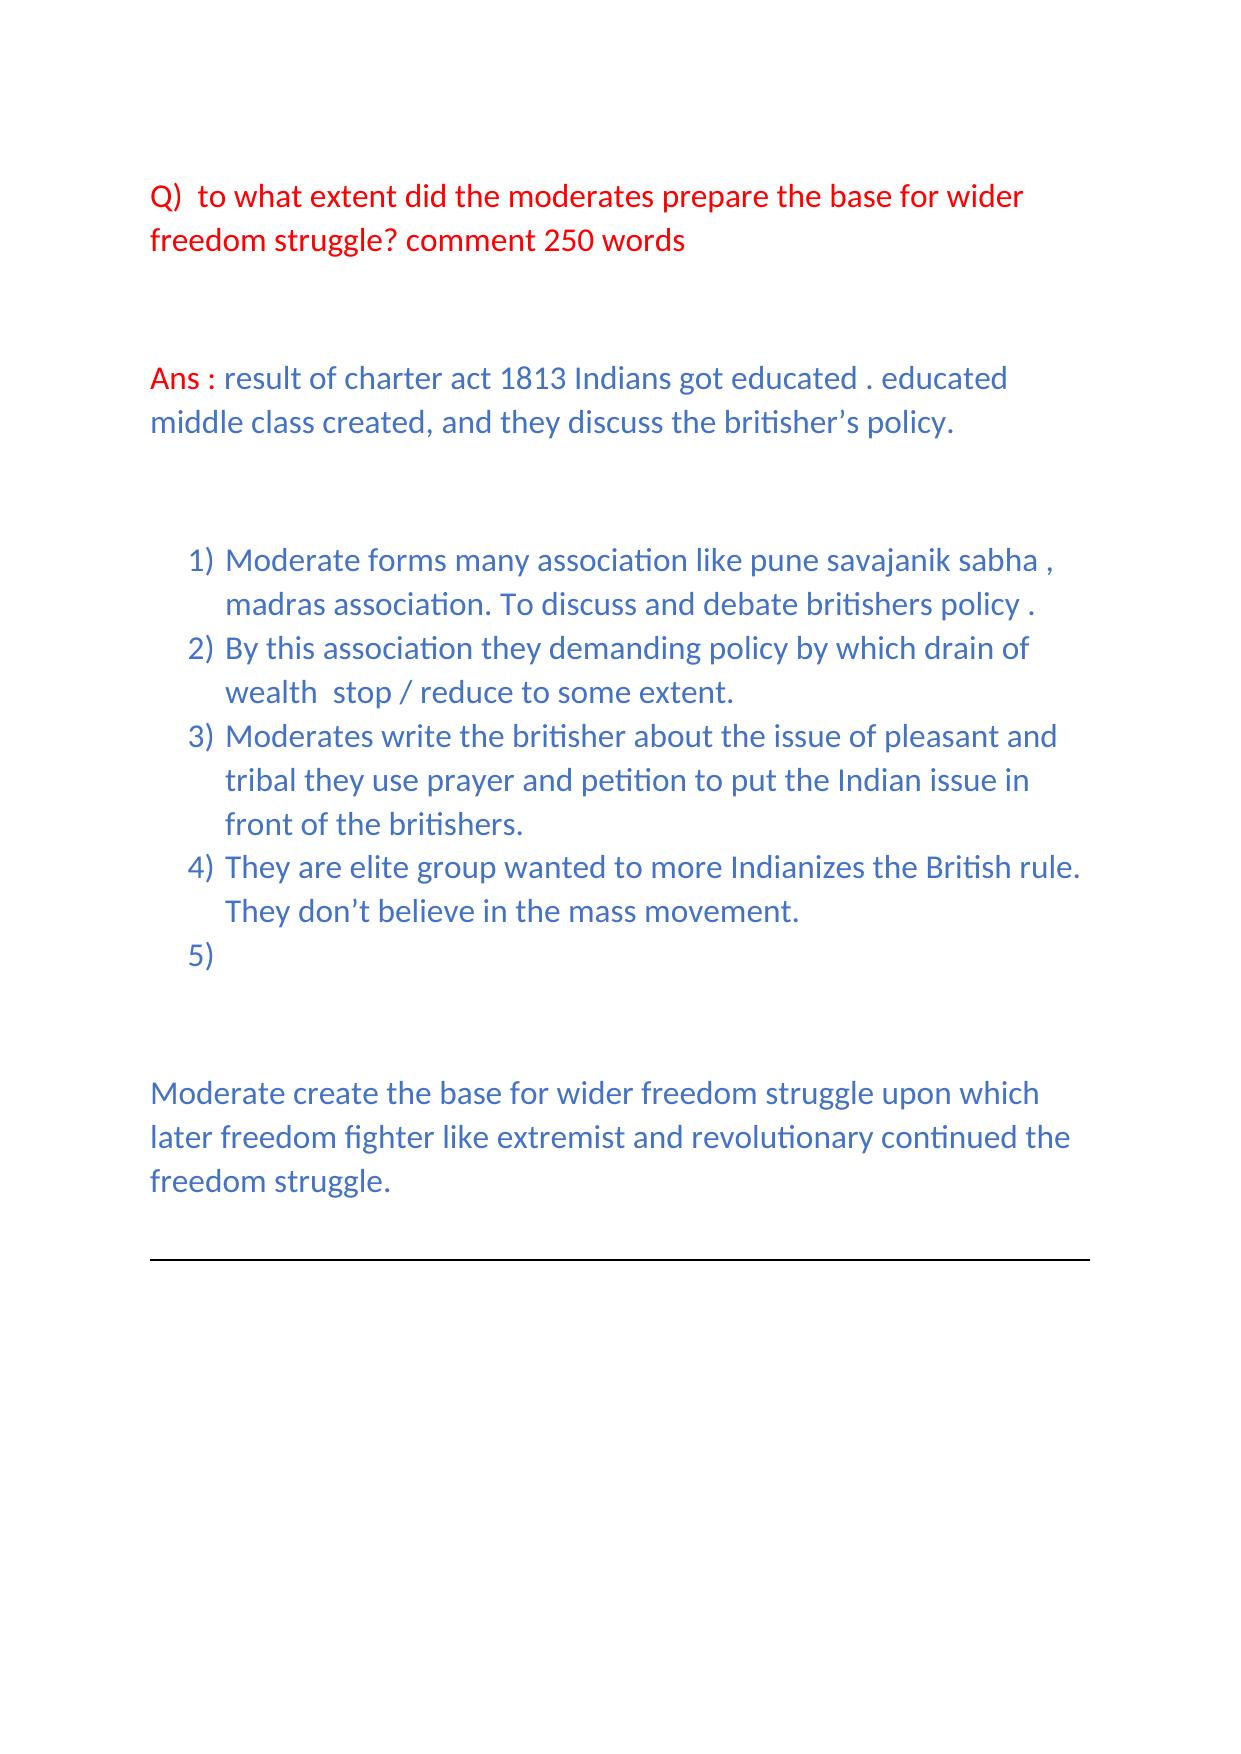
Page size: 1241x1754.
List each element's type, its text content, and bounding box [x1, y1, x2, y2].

list They are elite group wanted to more Indianizes the British rule. They don’t believe in the mass movement. [187, 846, 1090, 931]
text Moderate create the base for wider freedom struggle upon which later freedom fighter like extremist and revolutionary continued the freedom struggle. [150, 1072, 1090, 1201]
list Moderate forms many association like pune savajanik sabha , madras association. To discuss and debate britishers policy . [187, 539, 1090, 623]
list By this association they demanding policy by which drain of wealth stop / reduce to some extent. [187, 627, 1090, 711]
list Moderates write the britisher about the issue of pleasant and tribal they use prayer and petition to put the Indian issue in front of the britishers. [187, 714, 1090, 843]
text Q) to what extent did the moderates prepare the base for wider freedom struggle? comment 250 words [150, 175, 1090, 260]
text Ans : result of charter act 1813 Indians got educated . educated middle class created, and they discuss the britisher’s policy. [150, 357, 1090, 442]
